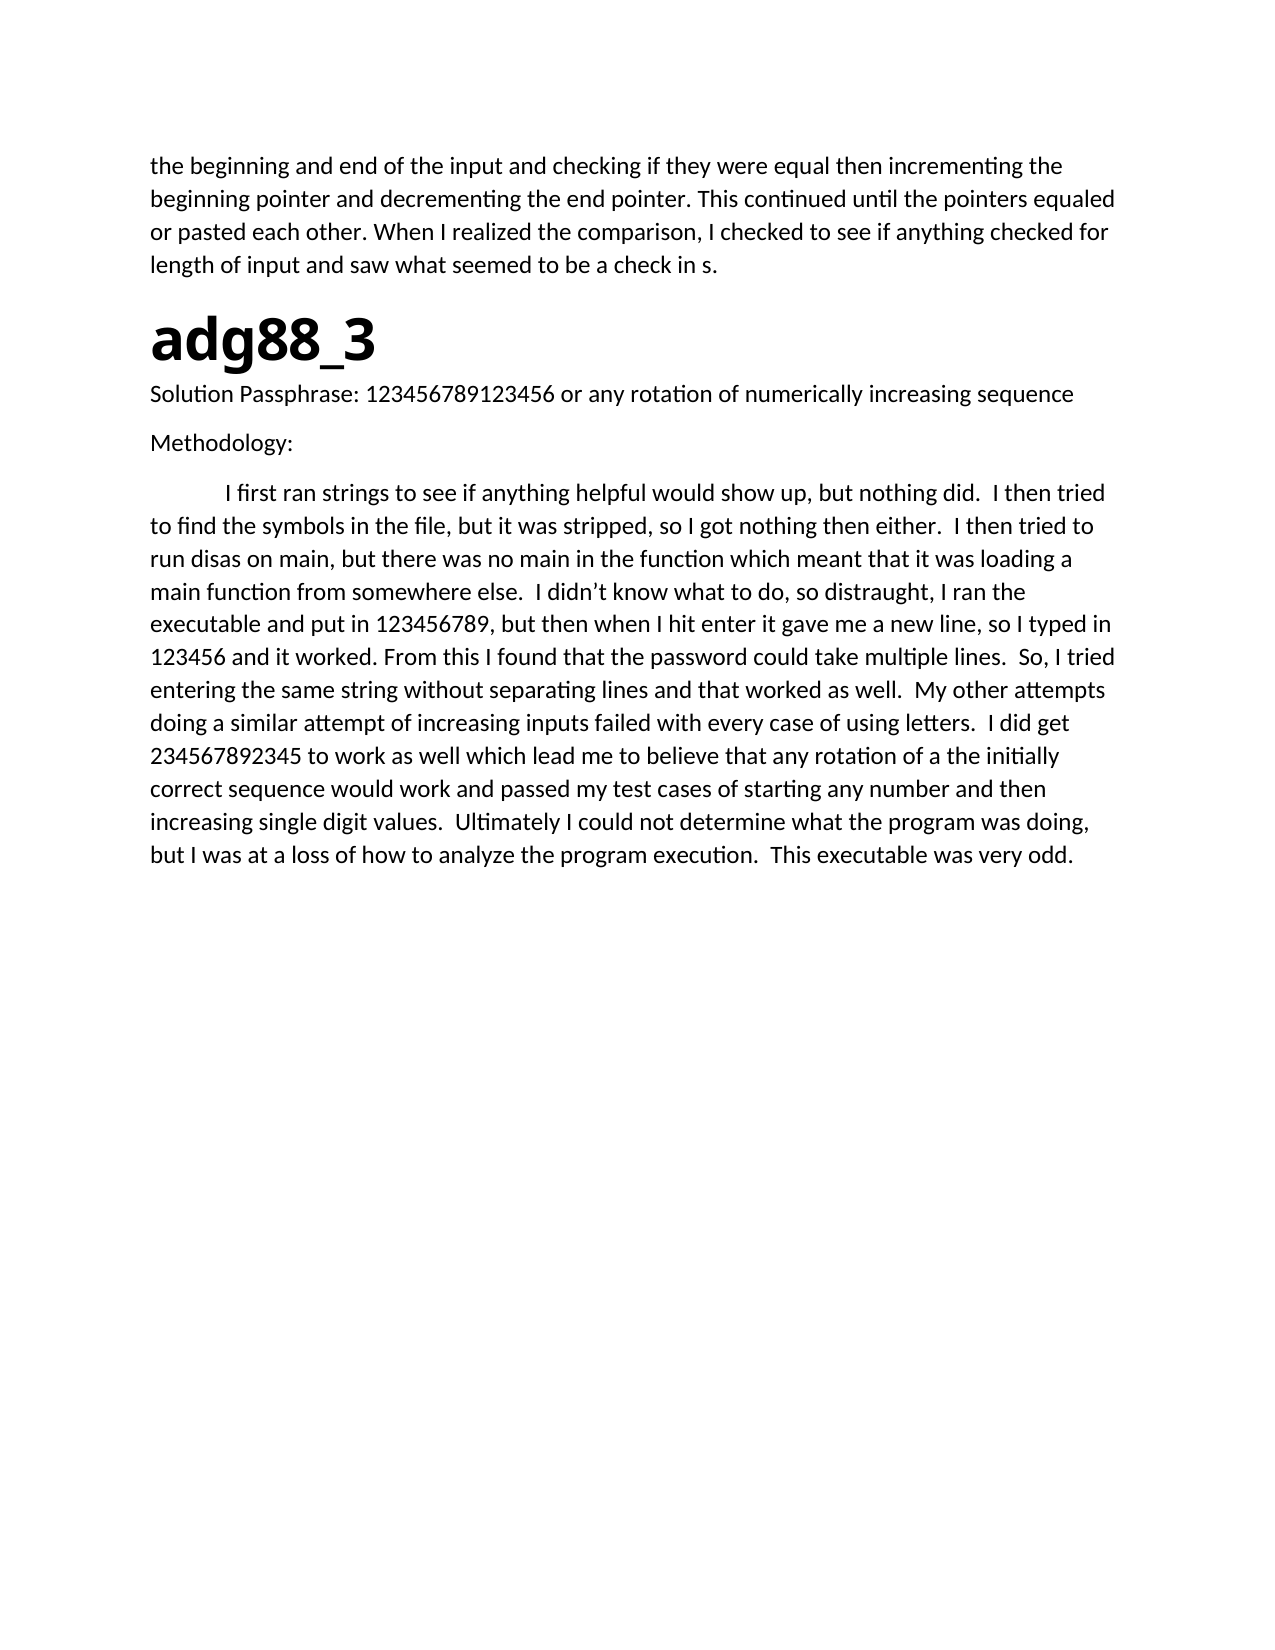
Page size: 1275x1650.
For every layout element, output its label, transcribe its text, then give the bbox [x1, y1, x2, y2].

text Methodology: [150, 427, 1125, 458]
text I first ran strings to see if anything helpful would show up, but nothing did. I then tried to find the symbols in the file, but it was stripped, so I got nothing then either. I then tried to run disas on main, but there was no main in the function which meant that it was loading a main function from somewhere else. I didn’t know what to do, so distraught, I ran the executable and put in 123456789, but then when I hit enter it gave me a new line, so I typed in 123456 and it worked. From this I found that the password could take multiple lines. So, I tried entering the same string without separating lines and that worked as well. My other attempts doing a similar attempt of increasing inputs failed with every case of using letters. I did get 234567892345 to work as well which lead me to believe that any rotation of a the initially correct sequence would work and passed my test cases of starting any number and then increasing single digit values. Ultimately I could not determine what the program was doing, but I was at a loss of how to analyze the program execution. This executable was very odd. [150, 477, 1125, 869]
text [150, 150, 1125, 279]
title adg88_3 [150, 298, 1125, 378]
text Solution Passphrase: 123456789123456 or any rotation of numerically increasing sequence [150, 378, 1125, 408]
